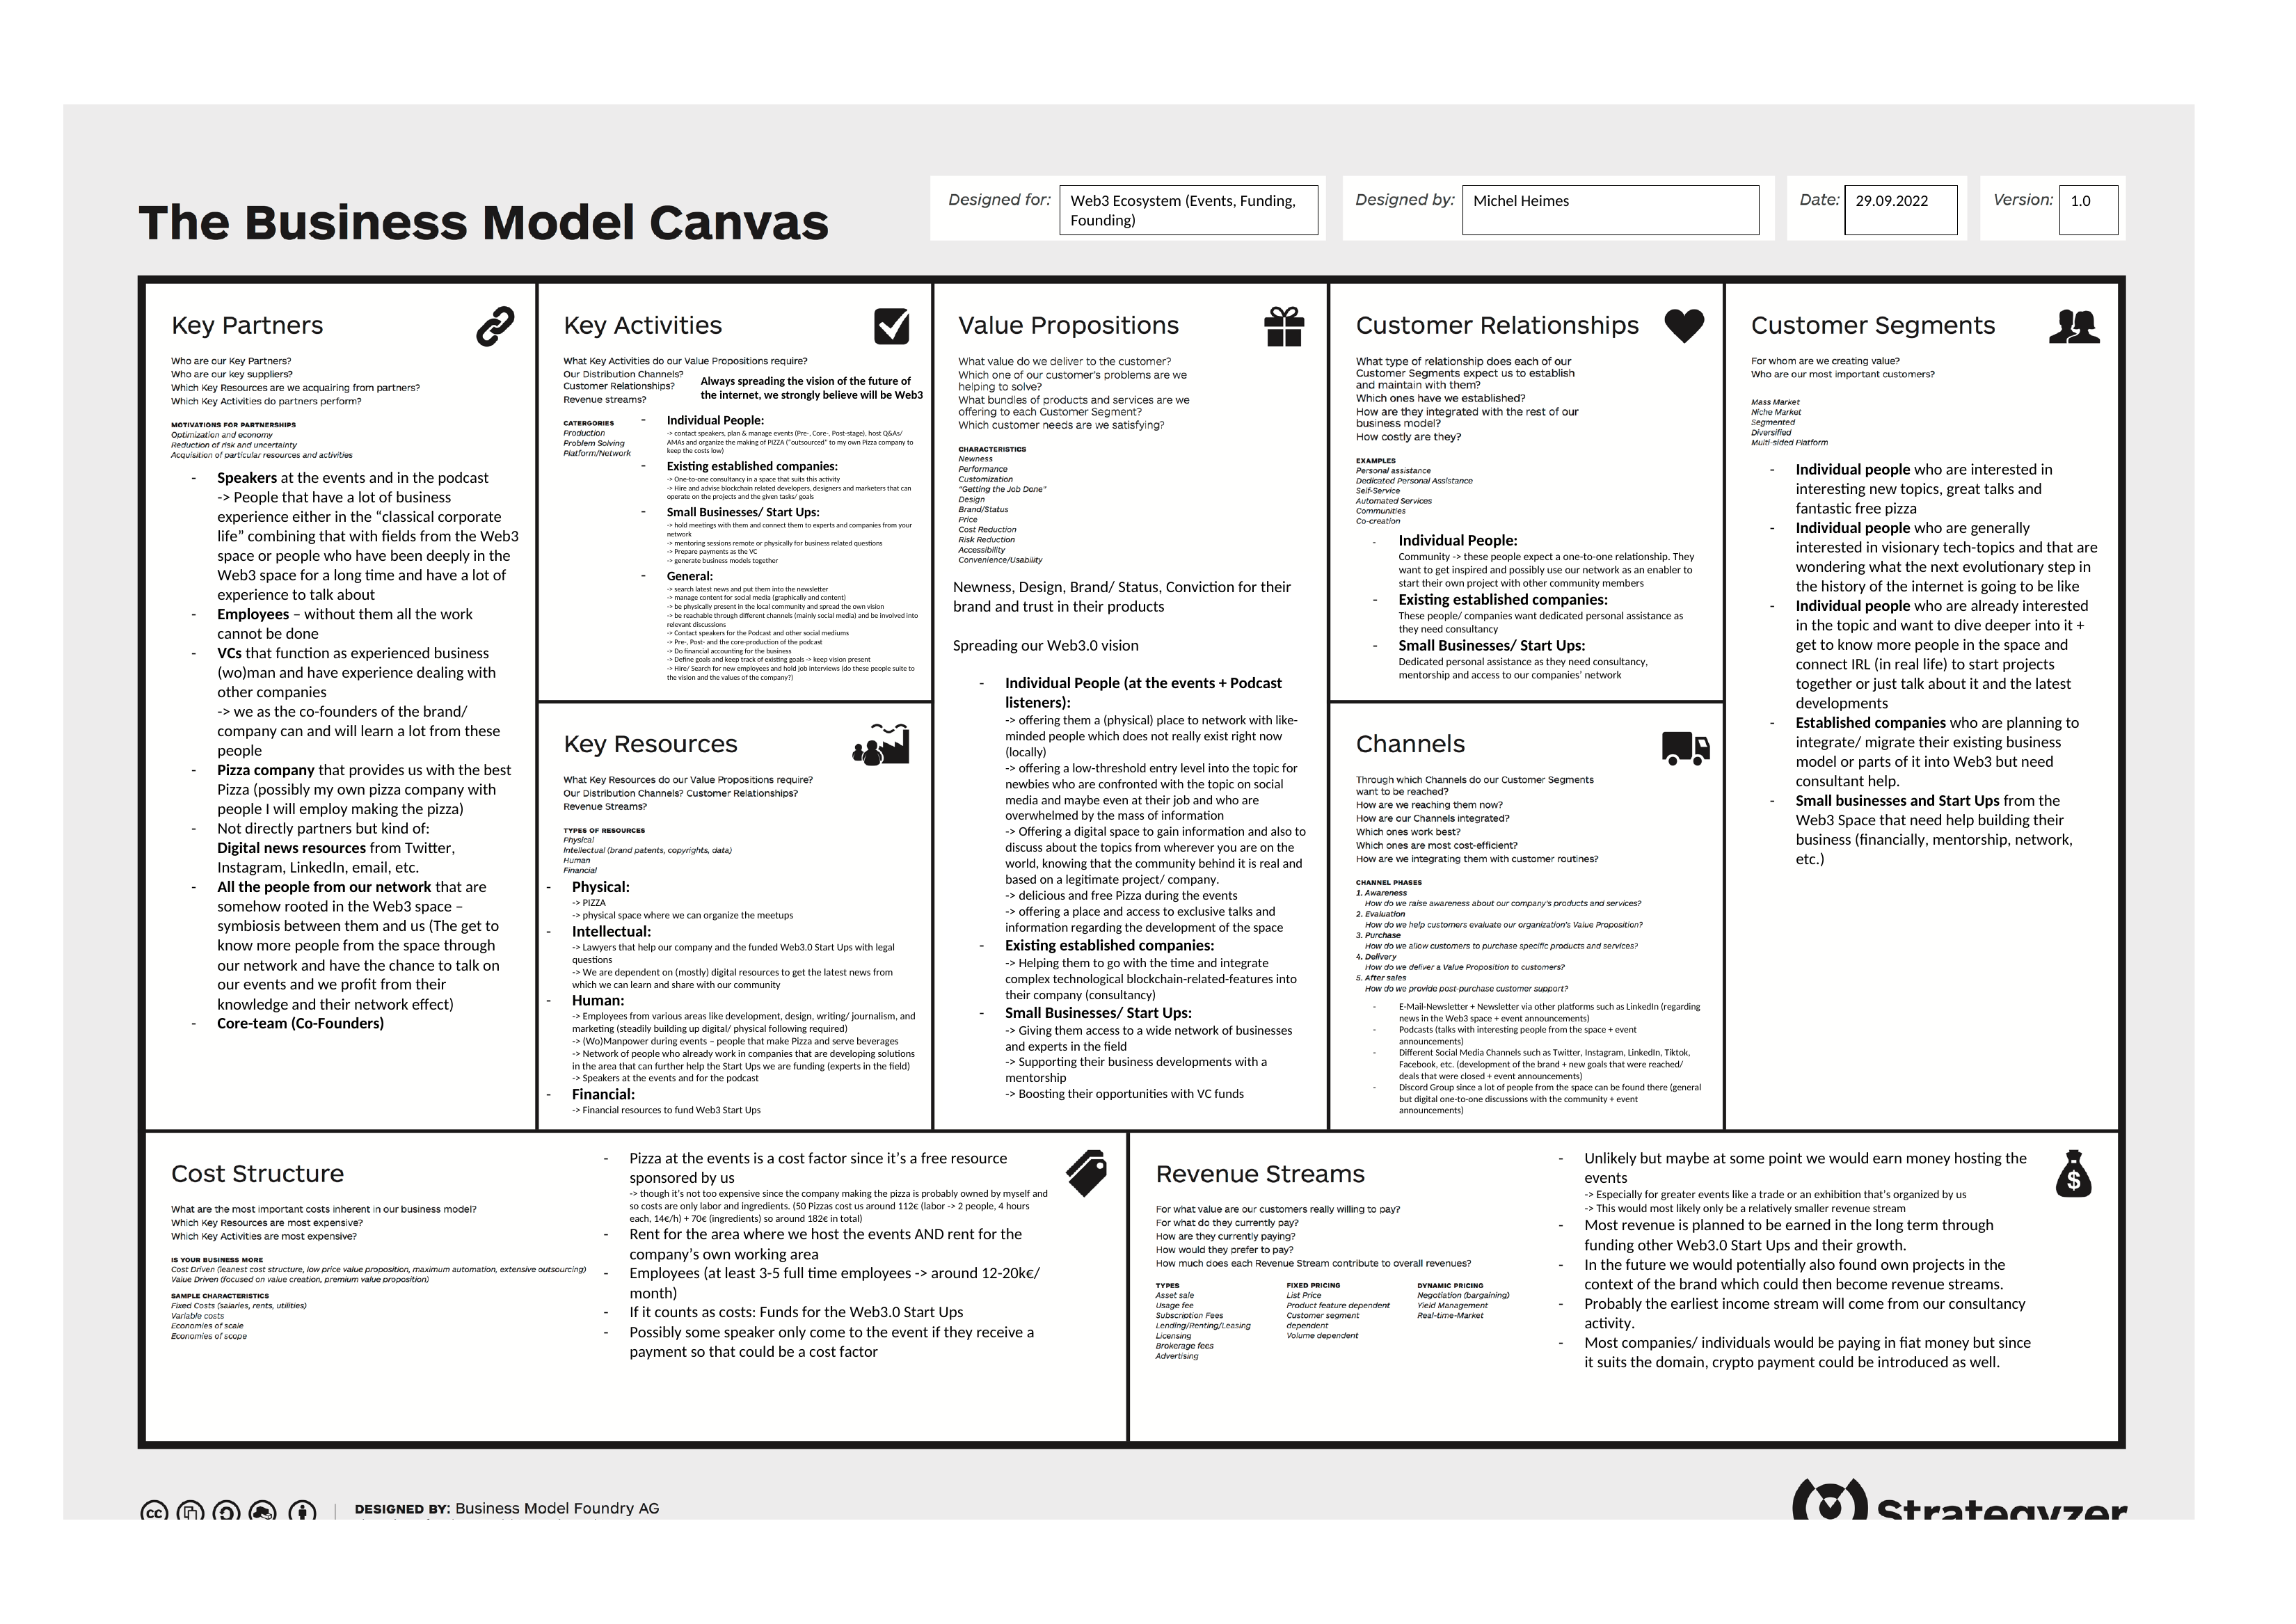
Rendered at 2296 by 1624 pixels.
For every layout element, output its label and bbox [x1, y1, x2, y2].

picture [63, 104, 2195, 1520]
